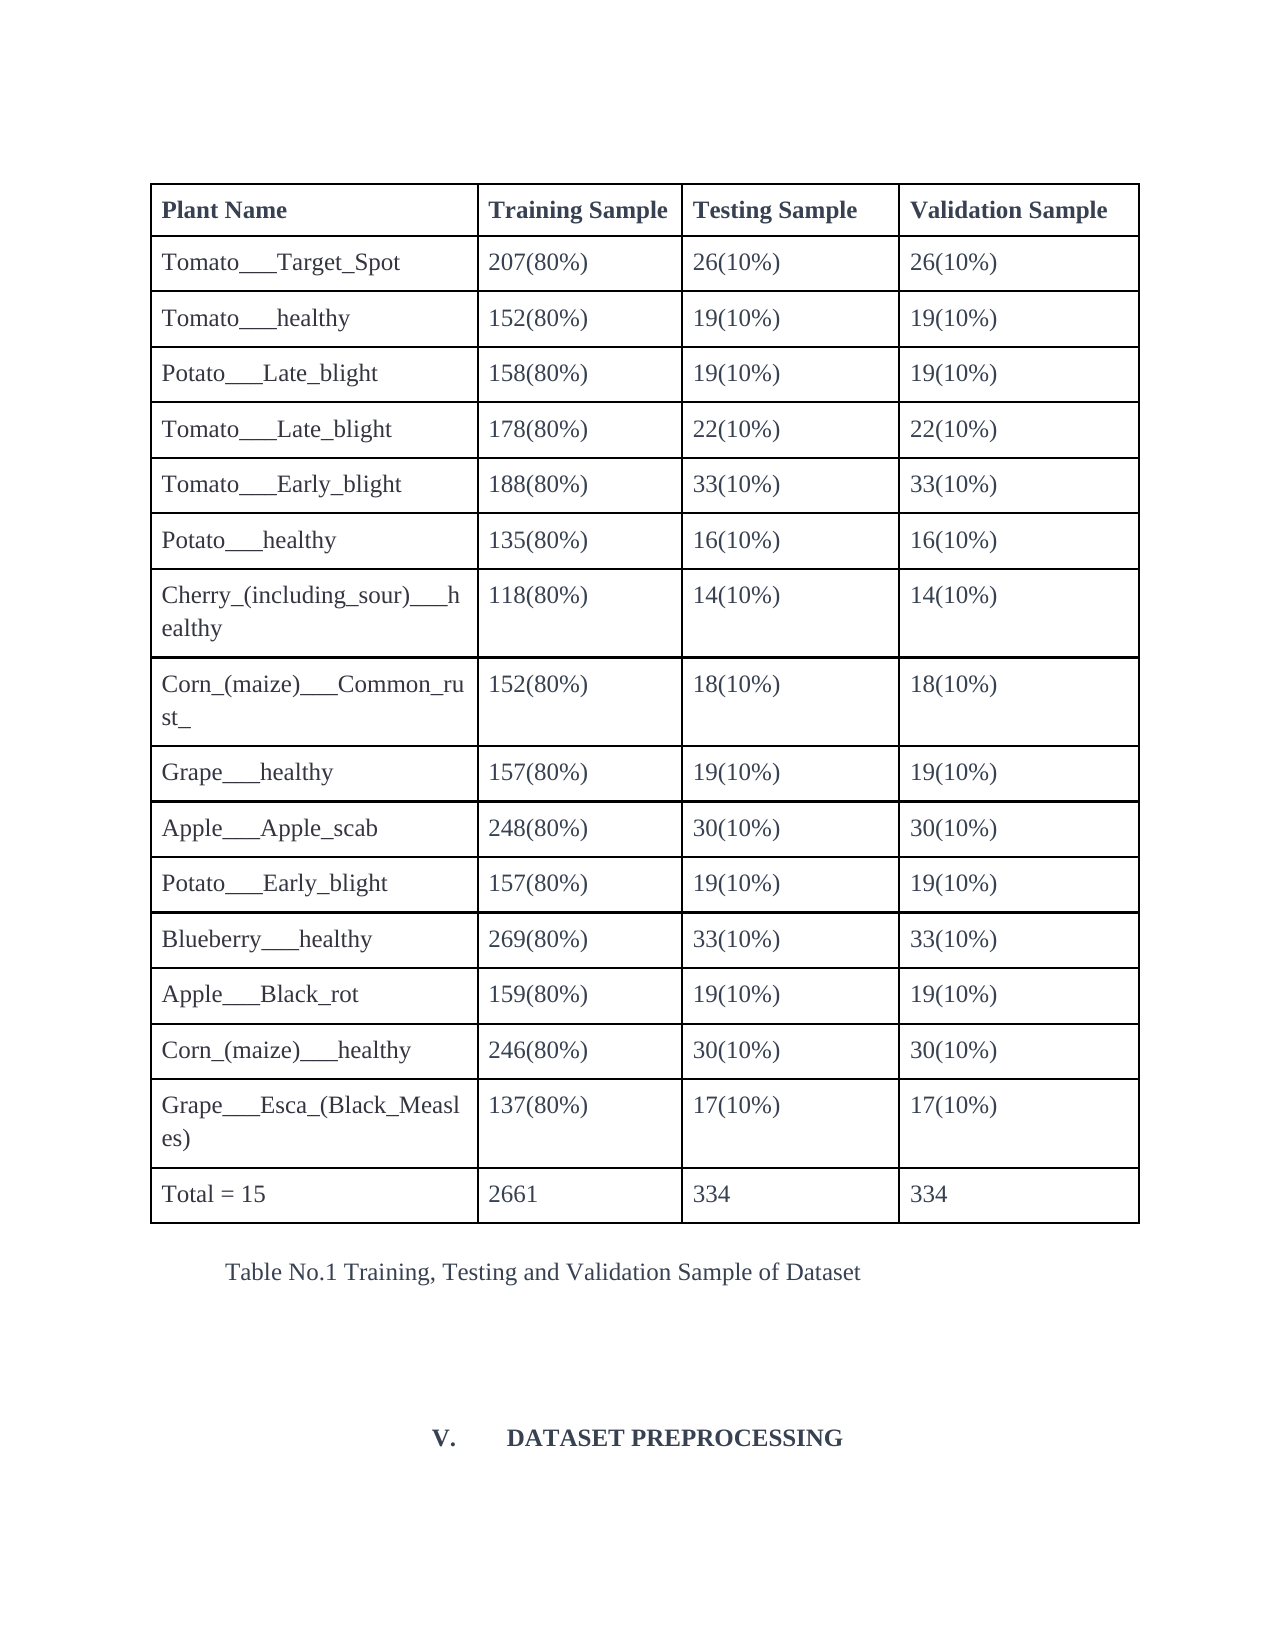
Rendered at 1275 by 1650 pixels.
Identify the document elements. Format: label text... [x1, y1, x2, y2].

table_header Validation Sample [900, 185, 1138, 235]
table_cell Blueberry___healthy [152, 914, 477, 967]
table_cell 152(80%) [479, 659, 681, 745]
table_cell 248(80%) [479, 803, 681, 856]
table_cell 19(10%) [900, 348, 1138, 401]
table_cell 33(10%) [683, 459, 898, 512]
table_cell 137(80%) [479, 1080, 681, 1167]
table_cell 30(10%) [900, 803, 1138, 856]
table_cell Potato___Early_blight [152, 858, 477, 911]
table_header Testing Sample [683, 185, 898, 235]
table_cell 158(80%) [479, 348, 681, 401]
table_cell 269(80%) [479, 914, 681, 967]
table_header Training Sample [479, 185, 681, 235]
table_cell Tomato___Late_blight [152, 403, 477, 457]
table_cell 26(10%) [683, 237, 898, 290]
table_cell 19(10%) [900, 858, 1138, 911]
table_cell 19(10%) [683, 747, 898, 800]
table_cell Apple___Apple_scab [152, 803, 477, 856]
table_cell 26(10%) [900, 237, 1138, 290]
table_cell Corn_(maize)___healthy [152, 1025, 477, 1078]
table_cell 19(10%) [900, 969, 1138, 1022]
table_cell 22(10%) [683, 403, 898, 457]
text Table No.1 Training, Testing and Validation Sample of Dataset [150, 1257, 1125, 1286]
table_cell 33(10%) [900, 914, 1138, 967]
table_cell 30(10%) [683, 803, 898, 856]
table_cell Potato___healthy [152, 514, 477, 568]
table_cell 19(10%) [683, 292, 898, 346]
table_cell 33(10%) [900, 459, 1138, 512]
table_cell 19(10%) [900, 292, 1138, 346]
table_cell 2661 [479, 1169, 681, 1222]
table_cell Grape___healthy [152, 747, 477, 800]
table_cell 16(10%) [683, 514, 898, 568]
table_cell 334 [900, 1169, 1138, 1222]
table_cell Tomato___healthy [152, 292, 477, 346]
table_cell 18(10%) [900, 659, 1138, 745]
table_cell 334 [683, 1169, 898, 1222]
table_cell 157(80%) [479, 747, 681, 800]
table_cell 22(10%) [900, 403, 1138, 457]
table_cell Tomato___Early_blight [152, 459, 477, 512]
table_cell 17(10%) [683, 1080, 898, 1167]
table_cell Cherry_(including_sour)___healthy [152, 570, 477, 656]
text V. DATASET PREPROCESSING [150, 1423, 1125, 1452]
table_cell Apple___Black_rot [152, 969, 477, 1022]
table_cell Grape___Esca_(Black_Measles) [152, 1080, 477, 1167]
table_cell Tomato___Target_Spot [152, 237, 477, 290]
table_cell 33(10%) [683, 914, 898, 967]
table_cell 118(80%) [479, 570, 681, 656]
table_cell Corn_(maize)___Common_rust_ [152, 659, 477, 745]
table_cell 30(10%) [683, 1025, 898, 1078]
table_cell 19(10%) [683, 348, 898, 401]
table_cell 19(10%) [683, 858, 898, 911]
table_cell 30(10%) [900, 1025, 1138, 1078]
table_cell 157(80%) [479, 858, 681, 911]
table_cell 159(80%) [479, 969, 681, 1022]
table_cell 16(10%) [900, 514, 1138, 568]
table_cell 18(10%) [683, 659, 898, 745]
table_cell 188(80%) [479, 459, 681, 512]
table_cell Potato___Late_blight [152, 348, 477, 401]
table_cell 14(10%) [683, 570, 898, 656]
table_cell 135(80%) [479, 514, 681, 568]
table_cell 19(10%) [683, 969, 898, 1022]
table_cell 152(80%) [479, 292, 681, 346]
table_cell 14(10%) [900, 570, 1138, 656]
table_cell Total = 15 [152, 1169, 477, 1222]
table_cell 207(80%) [479, 237, 681, 290]
table_cell 178(80%) [479, 403, 681, 457]
table_cell 246(80%) [479, 1025, 681, 1078]
table_cell 17(10%) [900, 1080, 1138, 1167]
table_header Plant Name [152, 185, 477, 235]
table_cell 19(10%) [900, 747, 1138, 800]
